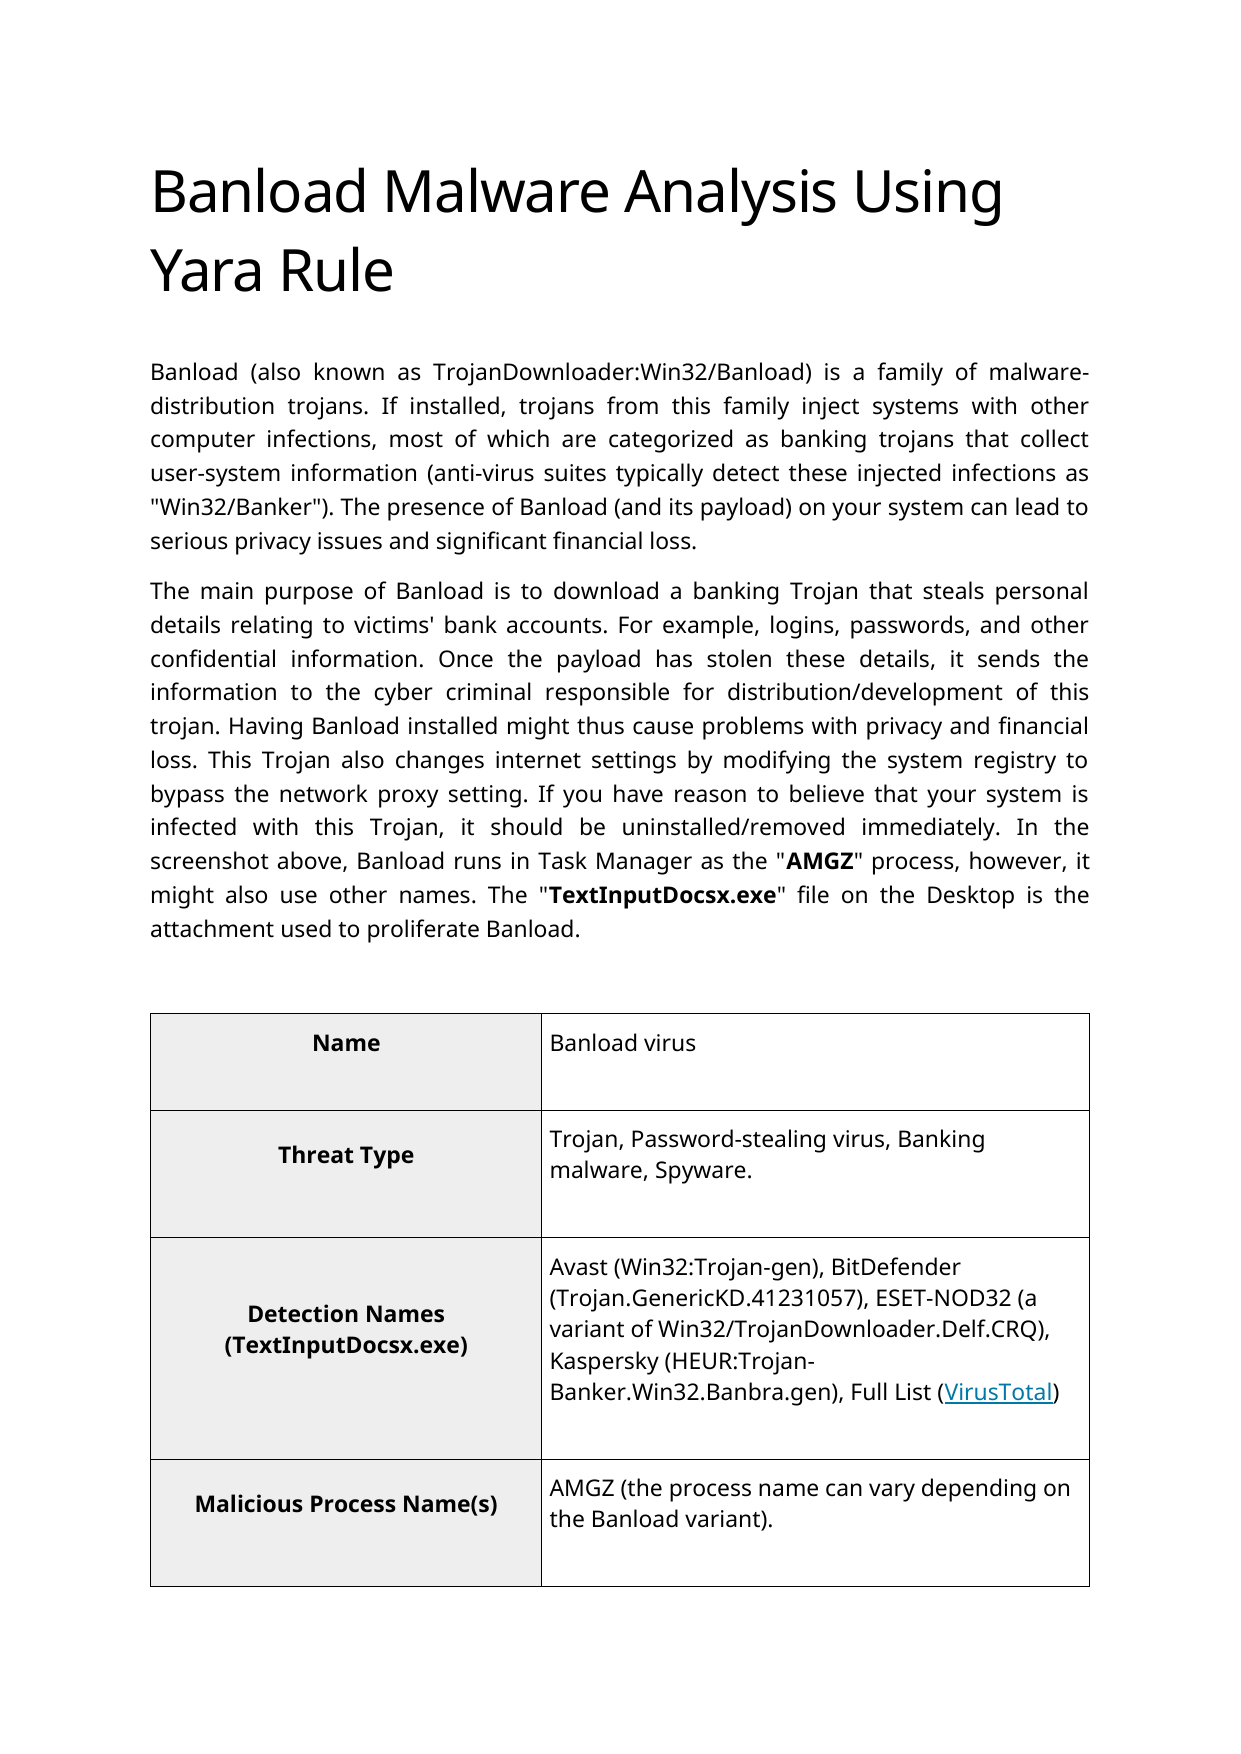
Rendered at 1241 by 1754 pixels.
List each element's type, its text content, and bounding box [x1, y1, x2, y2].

table_cell AMGZ (the process name can vary depending on the Banload variant). [542, 1460, 1089, 1586]
table_cell Malicious Process Name(s) [151, 1460, 541, 1586]
table_header Banload virus [542, 1014, 1089, 1110]
table_cell Threat Type [151, 1111, 541, 1237]
table_header Name [151, 1014, 541, 1110]
text Banload (also known as TrojanDownloader:Win32/Banload) is a family of malware-distribution trojans. If installed, trojans from this family inject systems with other computer infections, most of which are categorized as banking trojans that collect user-system information (anti-virus suites typically detect these injected infections as "Win32/Banker"). The presence of Banload (and its payload) on your system can lead to serious privacy issues and significant financial loss. [150, 522, 1090, 556]
table_cell Detection Names (TextInputDocsx.exe) [151, 1238, 541, 1459]
table_cell Avast (Win32:Trojan-gen), BitDefender (Trojan.GenericKD.41231057), ESET-NOD32 (a variant of Win32/TrojanDownloader.Delf.CRQ), Kaspersky (HEUR:Trojan-Banker.Win32.Banbra.gen), Full List (VirusTotal) [542, 1238, 1089, 1459]
table_cell Trojan, Password-stealing virus, Banking malware, Spyware. [542, 1111, 1089, 1237]
title Banload Malware Analysis Using Yara Rule [150, 150, 1090, 309]
